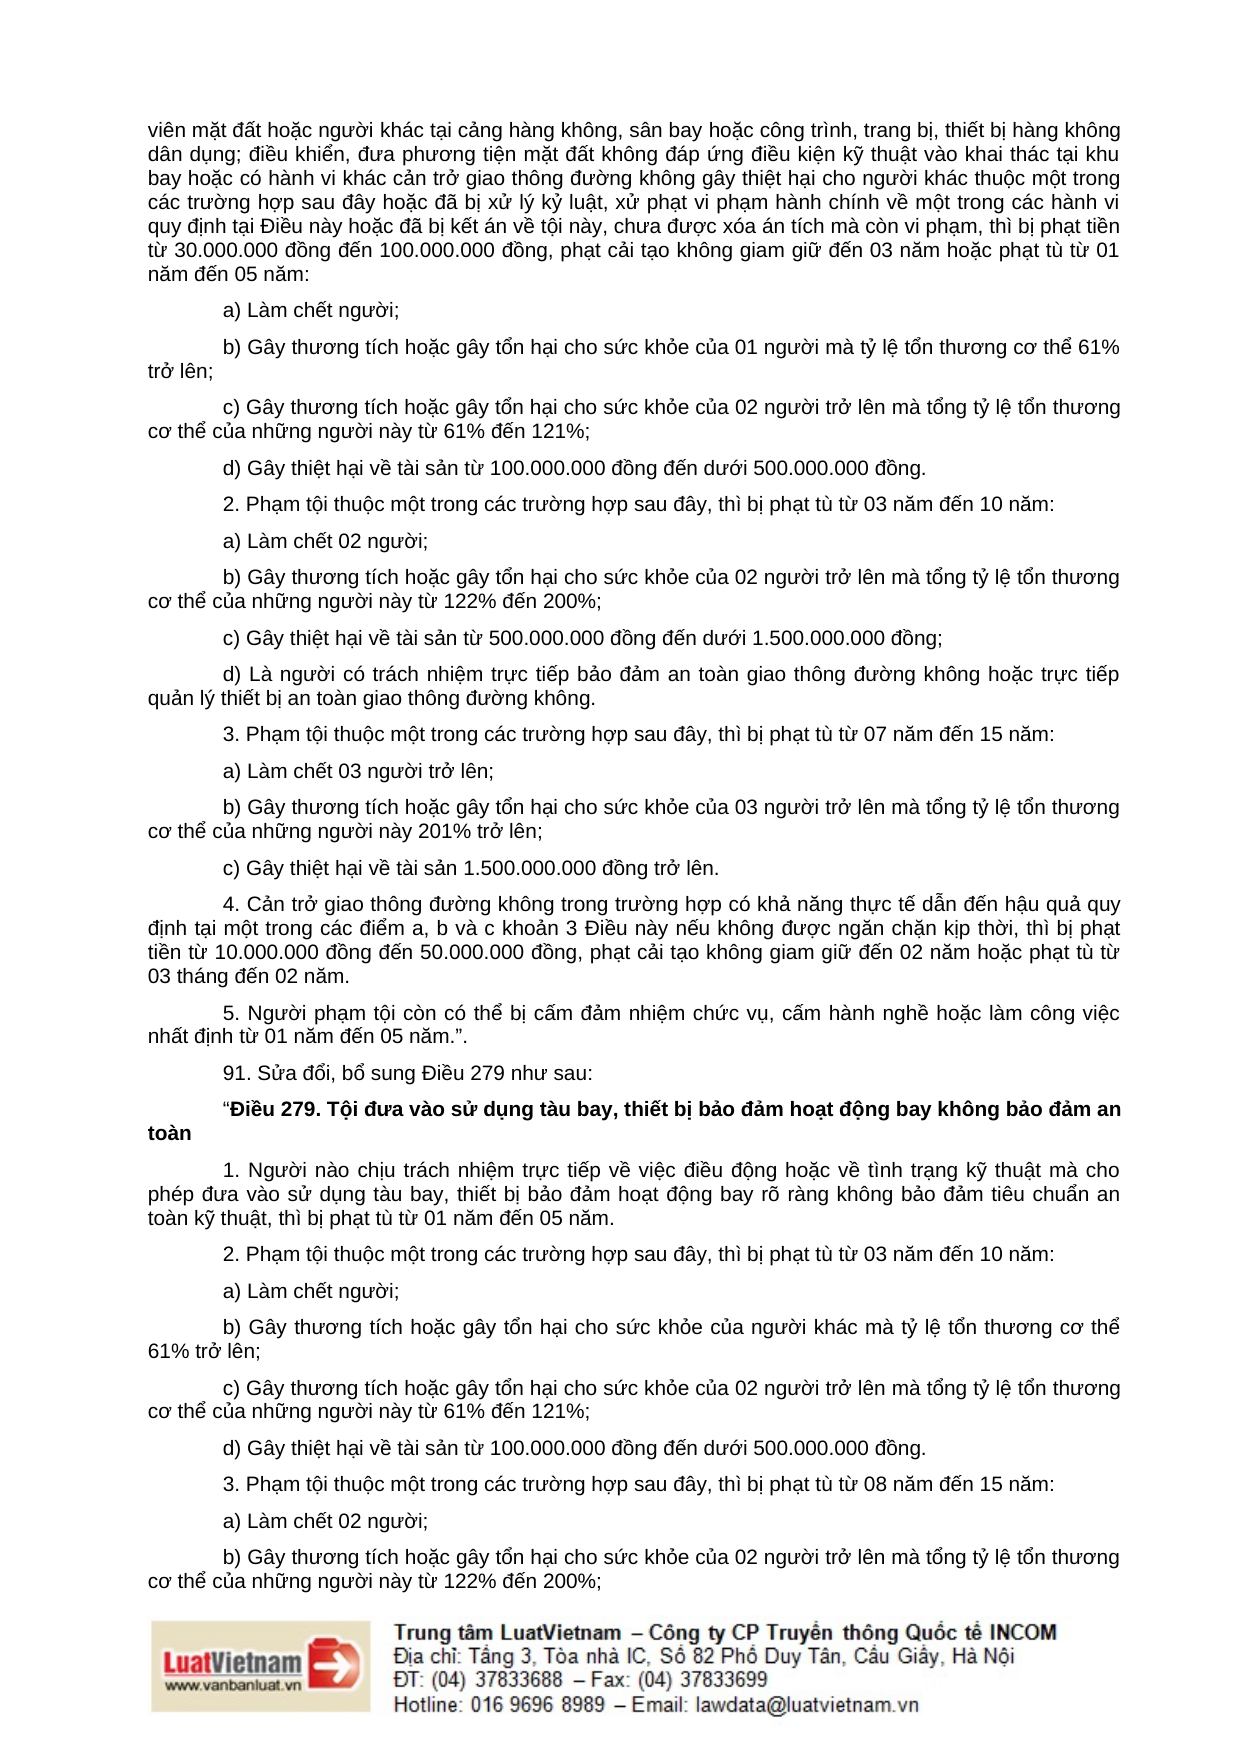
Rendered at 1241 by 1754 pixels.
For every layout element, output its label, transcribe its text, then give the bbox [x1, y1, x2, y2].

text 3. Phạm tội thuộc một trong các trường hợp sau đây, thì bị phạt tù từ 07 năm đến 15 năm: [148, 722, 1122, 746]
text 4. Cản trở giao thông đường không trong trường hợp có khả năng thực tế dẫn đến hậu quả quy định tại một trong các điểm a, b và c khoản 3 Điều này nếu không được ngăn chặn kịp thời, thì bị phạt tiền từ 10.000.000 đồng đến 50.000.000 đồng, phạt cải tạo không giam giữ đến 02 năm hoặc phạt tù từ 03 tháng đến 02 năm. [148, 892, 1122, 988]
picture [147, 1615, 1087, 1731]
text b) Gây thương tích hoặc gây tổn hại cho sức khỏe của 02 người trở lên mà tổng tỷ lệ tổn thương cơ thể của những người này từ 122% đến 200%; [148, 565, 1122, 613]
text “Điều 279. Tội đưa vào sử dụng tàu bay, thiết bị bảo đảm hoạt động bay không bảo đảm an toàn [148, 1097, 1122, 1145]
text 2. Phạm tội thuộc một trong các trường hợp sau đây, thì bị phạt tù từ 03 năm đến 10 năm: [148, 1242, 1122, 1266]
text a) Làm chết 02 người; [148, 1509, 1122, 1533]
text 5. Người phạm tội còn có thể bị cấm đảm nhiệm chức vụ, cấm hành nghề hoặc làm công việc nhất định từ 01 năm đến 05 năm.”. [148, 1000, 1122, 1048]
text b) Gây thương tích hoặc gây tổn hại cho sức khỏe của 03 người trở lên mà tổng tỷ lệ tổn thương cơ thể của những người này 201% trở lên; [148, 795, 1122, 843]
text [148, 118, 1122, 286]
text c) Gây thương tích hoặc gây tổn hại cho sức khỏe của 02 người trở lên mà tổng tỷ lệ tổn thương cơ thể của những người này từ 61% đến 121%; [148, 395, 1122, 443]
text 91. Sửa đổi, bổ sung Điều 279 như sau: [148, 1061, 1122, 1085]
text c) Gây thiệt hại về tài sản 1.500.000.000 đồng trở lên. [148, 856, 1122, 879]
text 2. Phạm tội thuộc một trong các trường hợp sau đây, thì bị phạt tù từ 03 năm đến 10 năm: [148, 492, 1122, 516]
text 3. Phạm tội thuộc một trong các trường hợp sau đây, thì bị phạt tù từ 08 năm đến 15 năm: [148, 1472, 1122, 1496]
text d) Gây thiệt hại về tài sản từ 100.000.000 đồng đến dưới 500.000.000 đồng. [148, 456, 1122, 479]
text d) Là người có trách nhiệm trực tiếp bảo đảm an toàn giao thông đường không hoặc trực tiếp quản lý thiết bị an toàn giao thông đường không. [148, 662, 1122, 710]
text a) Làm chết người; [148, 1278, 1122, 1302]
text c) Gây thương tích hoặc gây tổn hại cho sức khỏe của 02 người trở lên mà tổng tỷ lệ tổn thương cơ thể của những người này từ 61% đến 121%; [148, 1375, 1122, 1423]
text b) Gây thương tích hoặc gây tổn hại cho sức khỏe của 02 người trở lên mà tổng tỷ lệ tổn thương cơ thể của những người này từ 122% đến 200%; [148, 1545, 1122, 1593]
text a) Làm chết 02 người; [148, 528, 1122, 552]
text d) Gây thiệt hại về tài sản từ 100.000.000 đồng đến dưới 500.000.000 đồng. [148, 1436, 1122, 1460]
text c) Gây thiệt hại về tài sản từ 500.000.000 đồng đến dưới 1.500.000.000 đồng; [148, 625, 1122, 649]
text a) Làm chết người; [148, 298, 1122, 322]
text b) Gây thương tích hoặc gây tổn hại cho sức khỏe của người khác mà tỷ lệ tổn thương cơ thể 61% trở lên; [148, 1315, 1122, 1363]
text 1. Người nào chịu trách nhiệm trực tiếp về việc điều động hoặc về tình trạng kỹ thuật mà cho phép đưa vào sử dụng tàu bay, thiết bị bảo đảm hoạt động bay rõ ràng không bảo đảm tiêu chuẩn an toàn kỹ thuật, thì bị phạt tù từ 01 năm đến 05 năm. [148, 1158, 1122, 1229]
text b) Gây thương tích hoặc gây tổn hại cho sức khỏe của 01 người mà tỷ lệ tổn thương cơ thể 61% trở lên; [148, 335, 1122, 383]
text a) Làm chết 03 người trở lên; [148, 759, 1122, 783]
